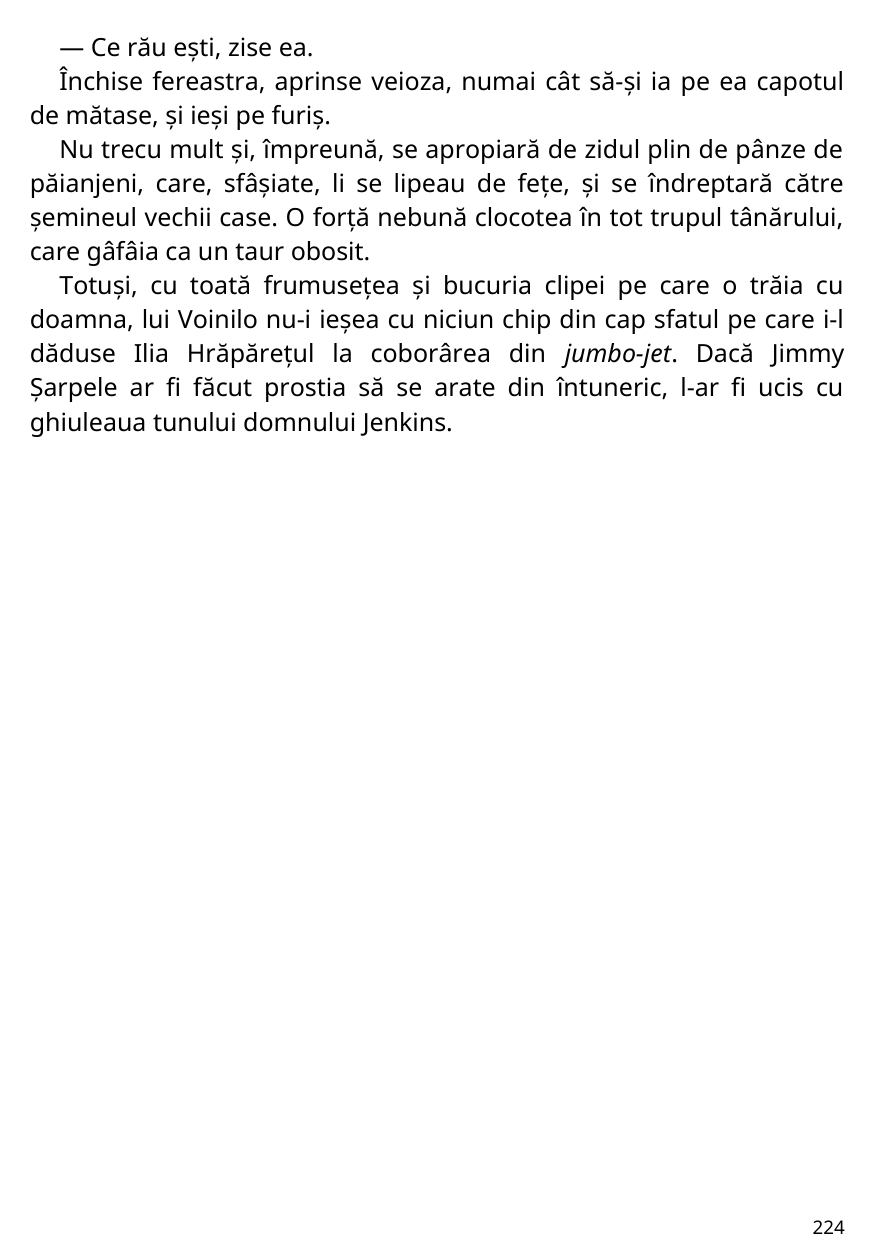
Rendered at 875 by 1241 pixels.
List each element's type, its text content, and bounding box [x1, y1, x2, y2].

text — Ce rău ești, zise ea. [29, 29, 844, 63]
text Închise fereastra, aprinse veioza, numai cât să-și ia pe ea capotul de mătase, și ieși pe furiș. [29, 63, 844, 132]
text Nu trecu mult și, împreună, se apropiară de zidul plin de pânze de păianjeni, care, sfâșiate, li se lipeau de fețe, și se îndreptară către șemineul vechii case. O forță nebună clocotea în tot trupul tânărului, care gâfâia ca un taur obosit. [29, 132, 844, 268]
text Totuși, cu toată frumusețea și bucuria clipei pe care o trăia cu doamna, lui Voinilo nu-i ieșea cu niciun chip din cap sfatul pe care i-l dăduse Ilia Hrăpărețul la coborârea din jumbo-jet. Dacă Jimmy Șarpele ar fi făcut prostia să se arate din întuneric, l-ar fi ucis cu ghiuleaua tunului domnului Jenkins. [29, 268, 844, 438]
